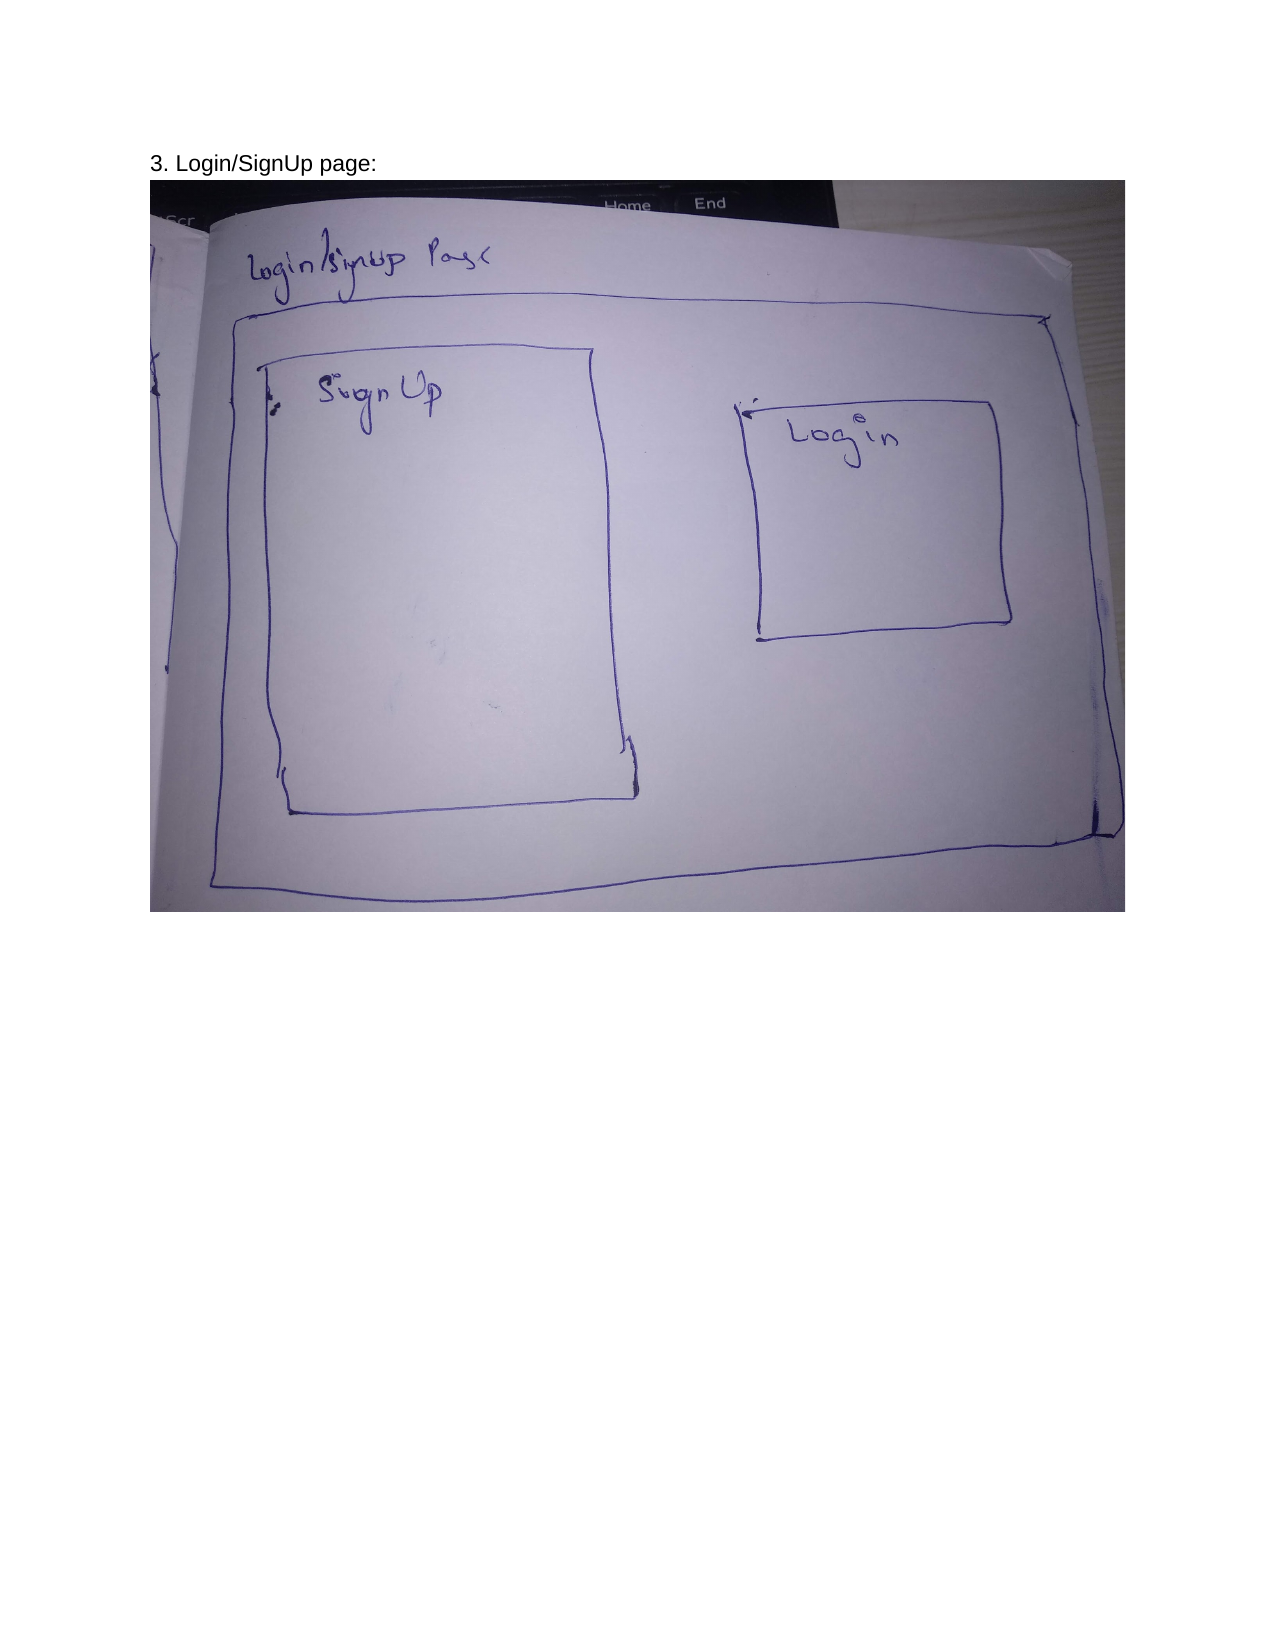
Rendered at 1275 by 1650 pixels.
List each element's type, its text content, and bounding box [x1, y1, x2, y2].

picture [150, 180, 1125, 912]
text 3. Login/SignUp page: [150, 150, 1125, 176]
